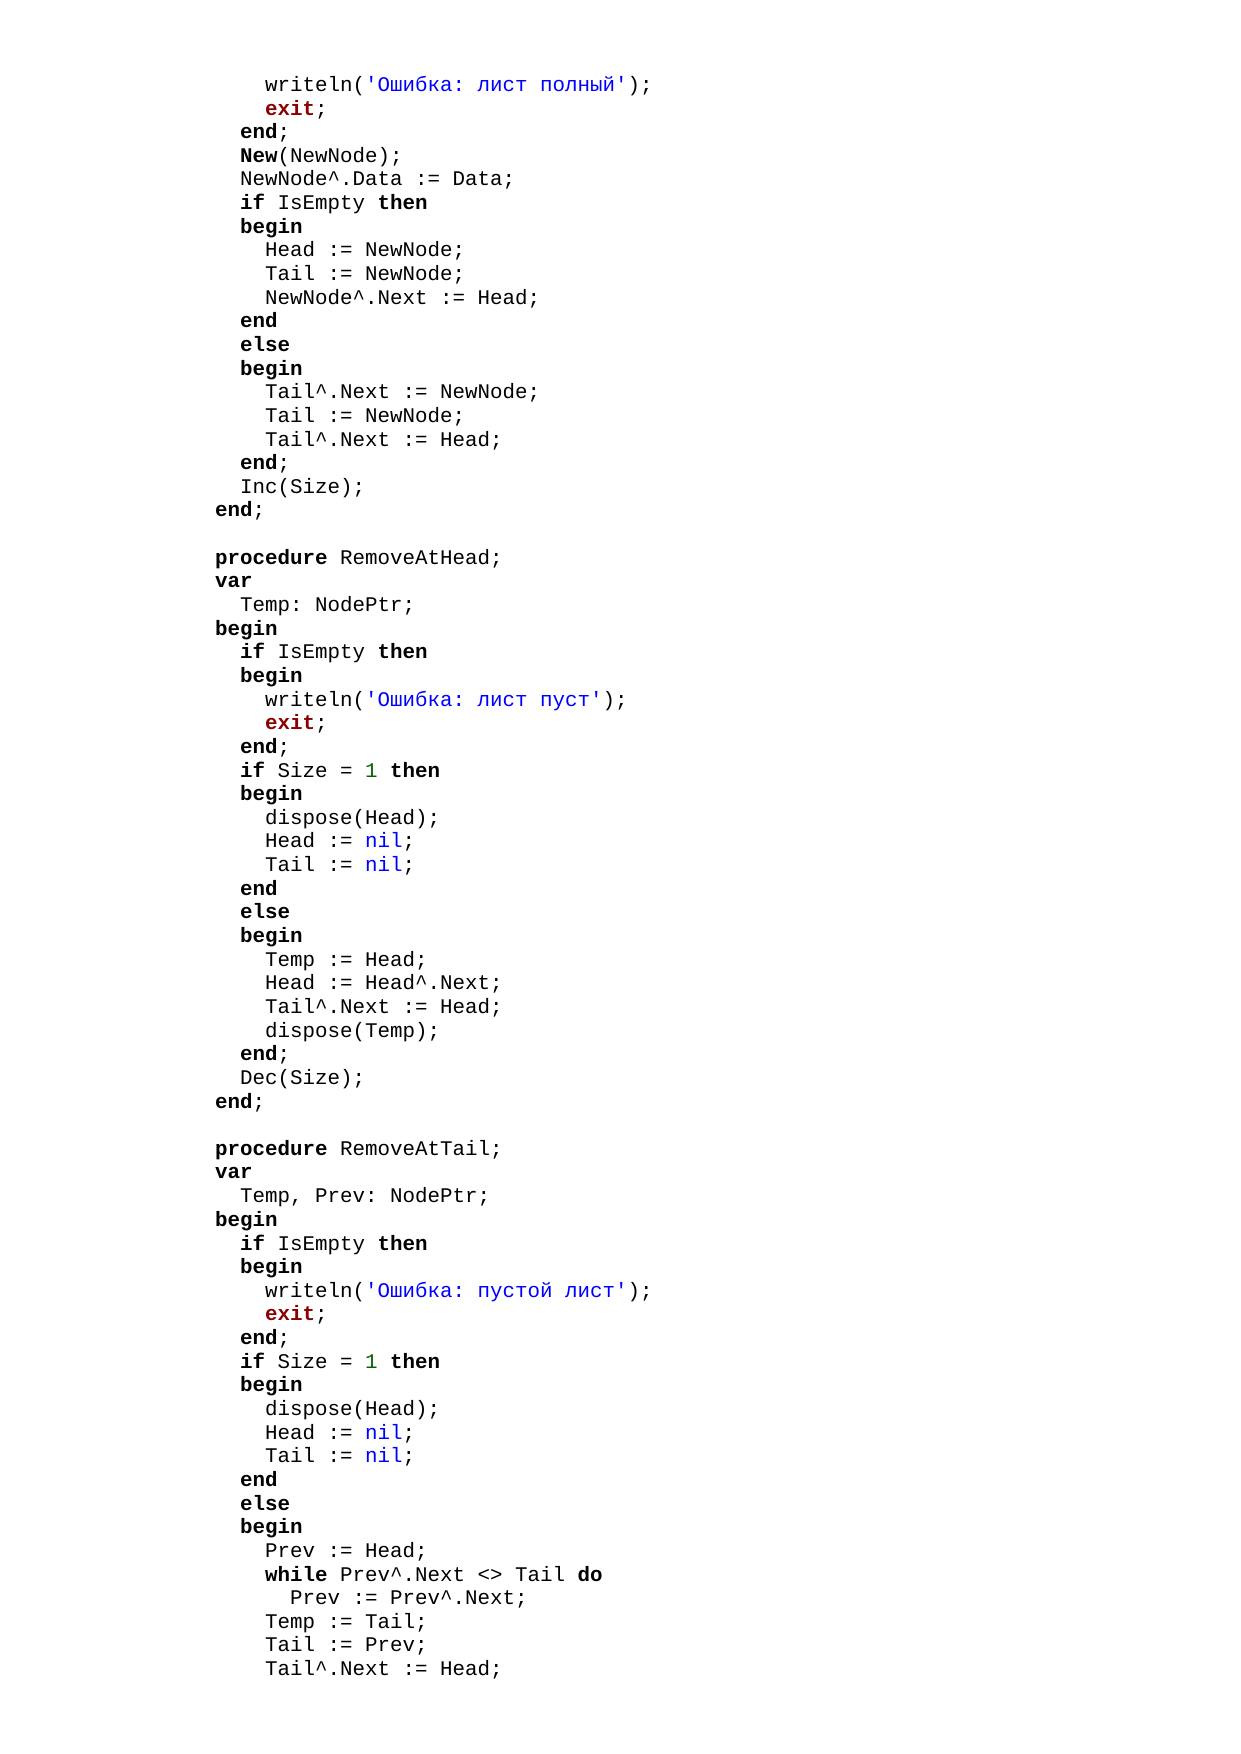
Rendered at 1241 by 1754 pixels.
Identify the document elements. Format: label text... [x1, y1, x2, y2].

text writeln('Ошибка: лист полный'); [215, 74, 1152, 97]
text Prev := Head; [215, 1540, 1152, 1563]
text var [215, 1162, 1152, 1185]
text while Prev^.Next <> Tail do [215, 1563, 1152, 1587]
text begin [215, 216, 1152, 239]
text procedure RemoveAtHead; [215, 547, 1152, 570]
text Temp := Head; [215, 949, 1152, 972]
text begin [215, 665, 1152, 689]
text end; [215, 1043, 1152, 1067]
text Head := NewNode; [215, 239, 1152, 263]
text if IsEmpty then [215, 1232, 1152, 1256]
text if Size = 1 then [215, 1351, 1152, 1374]
text dispose(Head); [215, 1398, 1152, 1422]
text end; [215, 1327, 1152, 1351]
text exit; [215, 1303, 1152, 1327]
text Head := Head^.Next; [215, 972, 1152, 996]
text Tail^.Next := NewNode; [215, 381, 1152, 405]
text Tail^.Next := Head; [215, 1658, 1152, 1682]
text Dec(Size); [215, 1067, 1152, 1091]
text begin [215, 783, 1152, 807]
text Temp := Tail; [215, 1611, 1152, 1634]
text Tail^.Next := Head; [215, 996, 1152, 1020]
text else [215, 334, 1152, 358]
text Tail := NewNode; [215, 405, 1152, 428]
text var [215, 570, 1152, 594]
text Temp: NodePtr; [215, 594, 1152, 618]
text Tail := Prev; [215, 1634, 1152, 1658]
text writeln('Ошибка: пустой лист'); [215, 1280, 1152, 1303]
text dispose(Head); [215, 807, 1152, 831]
text end; [215, 736, 1152, 759]
text end [215, 878, 1152, 901]
text end; [215, 121, 1152, 145]
text exit; [215, 97, 1152, 121]
text Head := nil; [215, 1422, 1152, 1445]
text Temp, Prev: NodePtr; [215, 1185, 1152, 1209]
text begin [215, 1516, 1152, 1540]
text writeln('Ошибка: лист пуст'); [215, 689, 1152, 712]
text if IsEmpty then [215, 641, 1152, 665]
text procedure RemoveAtTail; [215, 1138, 1152, 1162]
text if Size = 1 then [215, 759, 1152, 783]
text begin [215, 925, 1152, 949]
text Tail^.Next := Head; [215, 428, 1152, 452]
text exit; [215, 712, 1152, 736]
text Inc(Size); [215, 476, 1152, 499]
text begin [215, 1374, 1152, 1398]
text Prev := Prev^.Next; [215, 1587, 1152, 1611]
text Tail := nil; [215, 1445, 1152, 1469]
text dispose(Temp); [215, 1020, 1152, 1043]
text begin [215, 618, 1152, 641]
text begin [215, 358, 1152, 381]
text Tail := nil; [215, 854, 1152, 878]
text end [215, 1469, 1152, 1493]
text NewNode^.Next := Head; [215, 287, 1152, 310]
text Tail := NewNode; [215, 263, 1152, 287]
text end; [215, 452, 1152, 476]
text end; [215, 499, 1152, 523]
text begin [215, 1209, 1152, 1232]
text if IsEmpty then [215, 192, 1152, 216]
text NewNode^.Data := Data; [215, 168, 1152, 192]
text end [215, 310, 1152, 334]
text New(NewNode); [215, 145, 1152, 168]
text else [215, 1493, 1152, 1516]
text begin [215, 1256, 1152, 1280]
text else [215, 901, 1152, 925]
text Head := nil; [215, 831, 1152, 854]
text end; [215, 1091, 1152, 1114]
